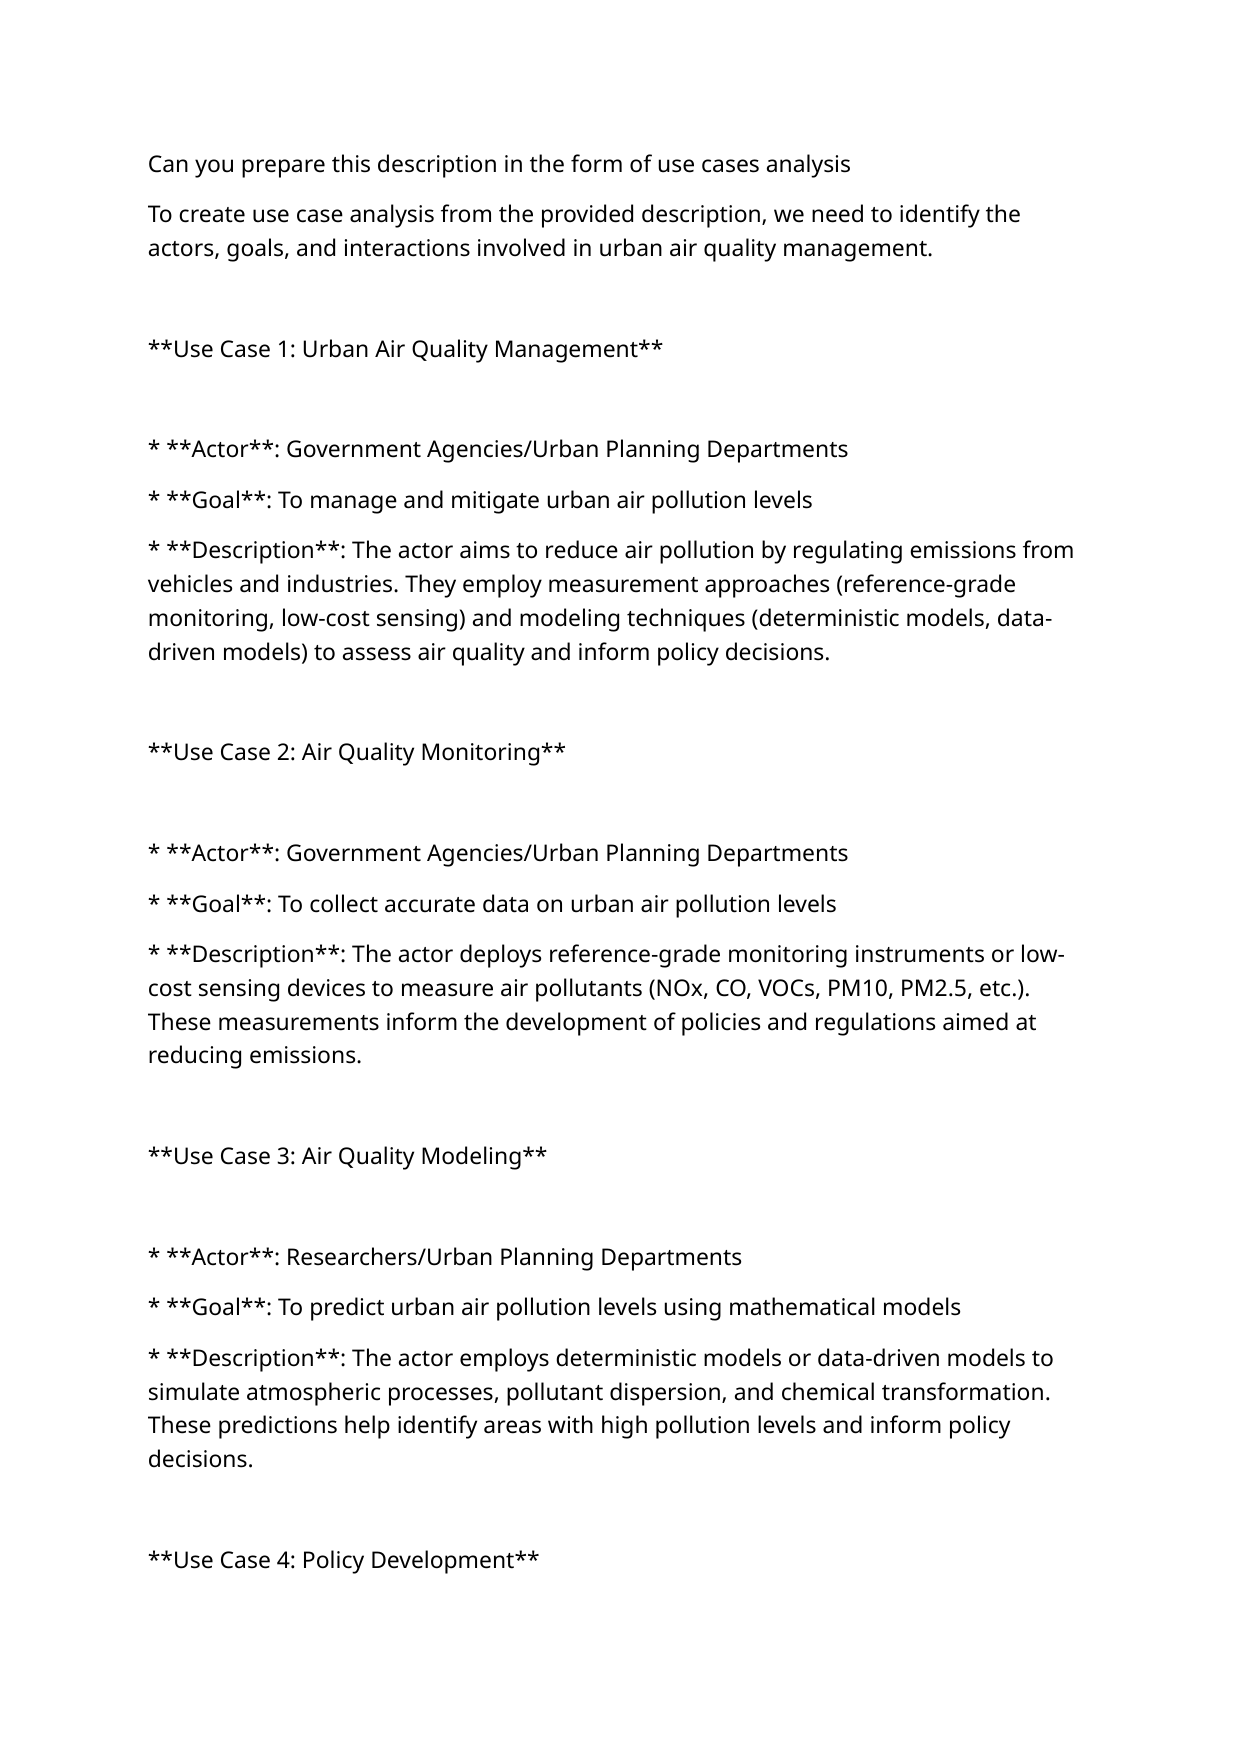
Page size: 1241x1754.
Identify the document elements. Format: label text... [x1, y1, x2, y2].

text * **Actor**: Government Agencies/Urban Planning Departments [148, 433, 1093, 465]
text * **Goal**: To predict urban air pollution levels using mathematical models [148, 1291, 1093, 1323]
text To create use case analysis from the provided description, we need to identify the actors, goals, and interactions involved in urban air quality management. [148, 198, 1093, 263]
text * **Actor**: Government Agencies/Urban Planning Departments [148, 837, 1093, 868]
text Can you prepare this description in the form of use cases analysis [148, 148, 1093, 179]
text * **Goal**: To manage and mitigate urban air pollution levels [148, 484, 1093, 515]
text **Use Case 3: Air Quality Modeling** [148, 1140, 1093, 1171]
text * **Goal**: To collect accurate data on urban air pollution levels [148, 888, 1093, 919]
text * **Description**: The actor deploys reference-grade monitoring instruments or low-cost sensing devices to measure air pollutants (NOx, CO, VOCs, PM10, PM2.5, etc.). These measurements inform the development of policies and regulations aimed at reducing emissions. [148, 938, 1093, 1071]
text **Use Case 2: Air Quality Monitoring** [148, 736, 1093, 768]
text * **Description**: The actor aims to reduce air pollution by regulating emissions from vehicles and industries. They employ measurement approaches (reference-grade monitoring, low-cost sensing) and modeling techniques (deterministic models, data-driven models) to assess air quality and inform policy decisions. [148, 534, 1093, 667]
text * **Description**: The actor employs deterministic models or data-driven models to simulate atmospheric processes, pollutant dispersion, and chemical transformation. These predictions help identify areas with high pollution levels and inform policy decisions. [148, 1342, 1093, 1474]
text **Use Case 4: Policy Development** [148, 1544, 1093, 1575]
text **Use Case 1: Urban Air Quality Management** [148, 333, 1093, 364]
text * **Actor**: Researchers/Urban Planning Departments [148, 1241, 1093, 1272]
